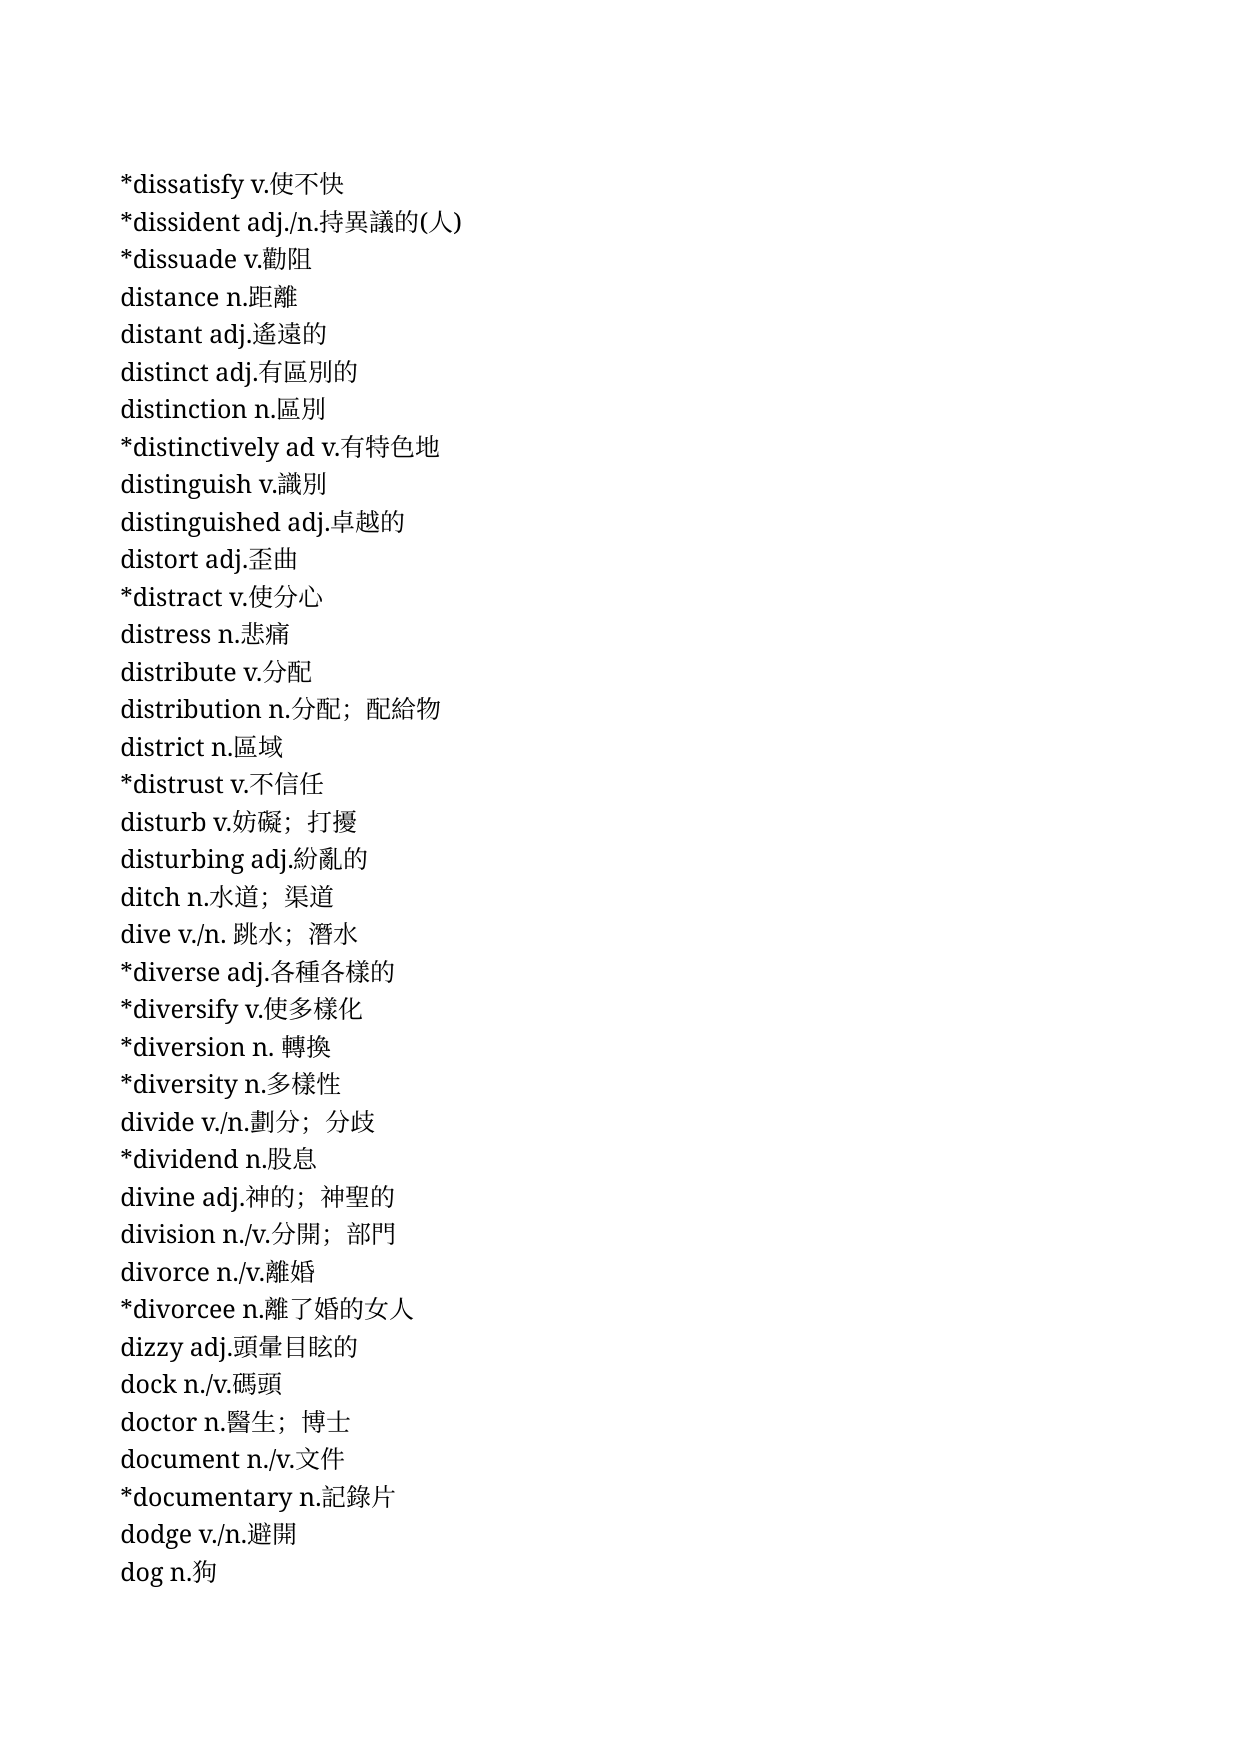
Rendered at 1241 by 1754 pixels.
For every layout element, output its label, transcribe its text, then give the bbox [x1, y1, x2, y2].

text *distinctively ad v.有特色地 [120, 427, 1120, 464]
text distress n.悲痛 [120, 614, 1120, 652]
text doctor n.醫生；博士 [120, 1402, 1120, 1439]
text distinction n.區別 [120, 389, 1120, 427]
text *dissuade v.勸阻 [120, 239, 1120, 277]
text disturbing adj.紛亂的 [120, 839, 1120, 877]
text dock n./v.碼頭 [120, 1364, 1120, 1402]
text *dissatisfy v.使不快 [120, 164, 1120, 202]
text dive v./n. 跳水；潛水 [120, 914, 1120, 952]
text divide v./n.劃分；分歧 [120, 1102, 1120, 1139]
text distinct adj.有區別的 [120, 352, 1120, 389]
text distinguished adj.卓越的 [120, 502, 1120, 539]
text distance n.距離 [120, 277, 1120, 314]
text *diversify v.使多樣化 [120, 989, 1120, 1027]
text division n./v.分開；部門 [120, 1214, 1120, 1252]
text *dividend n.股息 [120, 1139, 1120, 1177]
text divorce n./v.離婚 [120, 1252, 1120, 1289]
text *divorcee n.離了婚的女人 [120, 1289, 1120, 1327]
text distinguish v.識別 [120, 464, 1120, 502]
text *documentary n.記錄片 [120, 1477, 1120, 1514]
text disturb v.妨礙；打擾 [120, 802, 1120, 839]
text dog n.狗 [120, 1552, 1120, 1589]
text *dissident adj./n.持異議的(人) [120, 202, 1120, 239]
text dodge v./n.避開 [120, 1514, 1120, 1552]
text distribution n.分配；配給物 [120, 689, 1120, 727]
text *distrust v.不信任 [120, 764, 1120, 802]
text distant adj.遙遠的 [120, 314, 1120, 352]
text ditch n.水道；渠道 [120, 877, 1120, 914]
text *diversity n.多樣性 [120, 1064, 1120, 1102]
text *diverse adj.各種各樣的 [120, 952, 1120, 989]
text *distract v.使分心 [120, 577, 1120, 614]
text divine adj.神的；神聖的 [120, 1177, 1120, 1214]
text *diversion n. 轉換 [120, 1027, 1120, 1064]
text document n./v.文件 [120, 1439, 1120, 1477]
text district n.區域 [120, 727, 1120, 764]
text dizzy adj.頭暈目眩的 [120, 1327, 1120, 1364]
text distort adj.歪曲 [120, 539, 1120, 577]
text distribute v.分配 [120, 652, 1120, 689]
